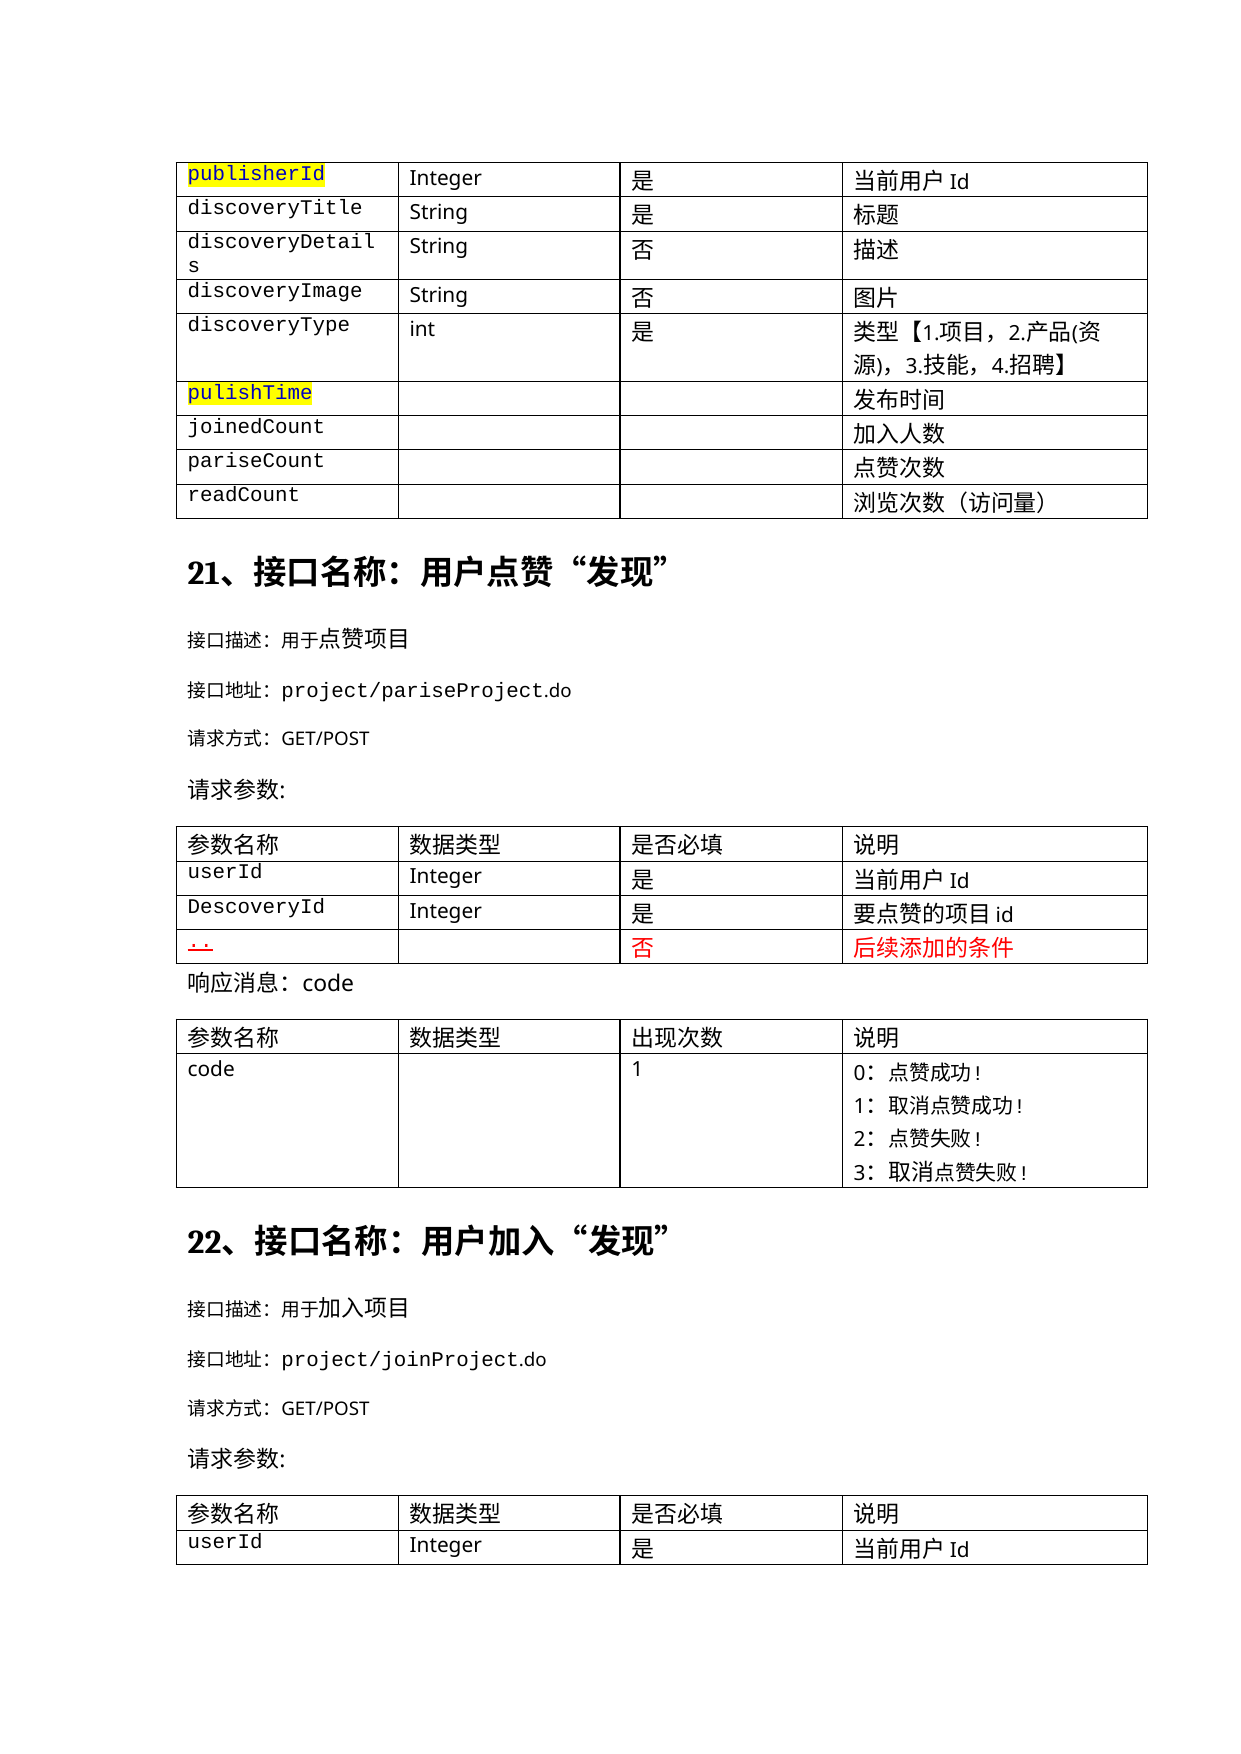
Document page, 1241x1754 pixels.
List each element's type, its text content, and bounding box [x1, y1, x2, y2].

text 接口地址：project/joinProject.do [187, 1344, 1053, 1372]
table_cell 加入人数 [843, 416, 1147, 449]
table_cell String [399, 280, 619, 313]
table_cell 类型【1.项目，2.产品(资源)，3.技能，4.招聘】 [843, 314, 1147, 381]
table_cell Integer [399, 896, 619, 929]
table_cell [621, 382, 842, 415]
table_cell 是 [621, 1531, 842, 1564]
table_header 参数名称 [177, 1496, 398, 1529]
text 请求方式：GET/POST [187, 724, 1053, 751]
table_header 数据类型 [399, 827, 619, 861]
table_header 参数名称 [177, 827, 398, 861]
table_cell discoveryType [177, 314, 398, 381]
table_cell String [399, 232, 619, 279]
table_cell discoveryTitle [177, 197, 398, 231]
table_cell [621, 485, 842, 518]
table_cell Integer [399, 1531, 619, 1564]
table_cell String [399, 197, 619, 231]
table_cell 否 [621, 232, 842, 279]
table_cell 标题 [843, 197, 1147, 231]
table_header 说明 [843, 827, 1147, 861]
table_cell 浏览次数（访问量） [843, 485, 1147, 518]
table_cell 否 [621, 930, 842, 963]
table_cell [399, 930, 619, 963]
table_cell 发布时间 [843, 382, 1147, 415]
table_cell pariseCount [177, 450, 398, 483]
table_cell 是 [621, 314, 842, 381]
subtitle 22、接口名称：用户加入“发现” [187, 1215, 1053, 1263]
table_cell code [177, 1054, 398, 1187]
table_cell joinedCount [177, 416, 398, 449]
text 接口描述：用于点赞项目 [187, 621, 1053, 654]
table_cell userId [177, 862, 398, 895]
table_cell Integer [399, 862, 619, 895]
table_header 参数名称 [177, 1020, 398, 1053]
table_cell 是 [621, 862, 842, 895]
subtitle 21、接口名称：用户点赞“发现” [187, 546, 1053, 594]
table_cell 是 [621, 896, 842, 929]
table_header 是否必填 [621, 1496, 842, 1529]
table_cell [621, 416, 842, 449]
table_cell discoveryImage [177, 280, 398, 313]
table_cell Integer [399, 163, 619, 196]
table_cell [399, 382, 619, 415]
text 请求方式：GET/POST [187, 1393, 1053, 1420]
table_cell 描述 [843, 232, 1147, 279]
table_cell userId [177, 1531, 398, 1564]
table_cell [399, 450, 619, 483]
text 接口地址：project/pariseProject.do [187, 675, 1053, 703]
table_cell publisherId [177, 163, 398, 196]
table_cell int [399, 314, 619, 381]
table_cell 当前用户Id [843, 862, 1147, 895]
table_cell 要点赞的项目id [843, 896, 1147, 929]
text 响应消息：code [187, 964, 1053, 998]
table_header 说明 [843, 1020, 1147, 1053]
table_cell 否 [621, 280, 842, 313]
text 接口描述：用于加入项目 [187, 1290, 1053, 1323]
table_cell 当前用户Id [843, 163, 1147, 196]
table_cell 0：点赞成功! 1：取消点赞成功! 2：点赞失败! 3：取消点赞失败! [843, 1054, 1147, 1187]
table_cell readCount [177, 485, 398, 518]
table_header 数据类型 [399, 1496, 619, 1529]
table_cell [399, 485, 619, 518]
text 请求参数: [187, 772, 1053, 805]
table_cell 图片 [843, 280, 1147, 313]
table_cell pulishTime [177, 382, 398, 415]
table_header 出现次数 [621, 1020, 842, 1053]
table_cell 后续添加的条件 [843, 930, 1147, 963]
table_header 是否必填 [621, 827, 842, 861]
table_cell [621, 450, 842, 483]
table_cell DescoveryId [177, 896, 398, 929]
text 请求参数: [187, 1441, 1053, 1474]
table_cell 1 [621, 1054, 842, 1187]
table_cell .. [177, 930, 398, 963]
table_cell 是 [621, 197, 842, 231]
table_cell 是 [621, 163, 842, 196]
table_cell discoveryDetails [177, 232, 398, 279]
table_header 数据类型 [399, 1020, 619, 1053]
table_header 说明 [843, 1496, 1147, 1529]
table_cell [399, 1054, 619, 1187]
table_cell 点赞次数 [843, 450, 1147, 483]
table_cell [399, 416, 619, 449]
table_cell 当前用户Id [843, 1531, 1147, 1564]
